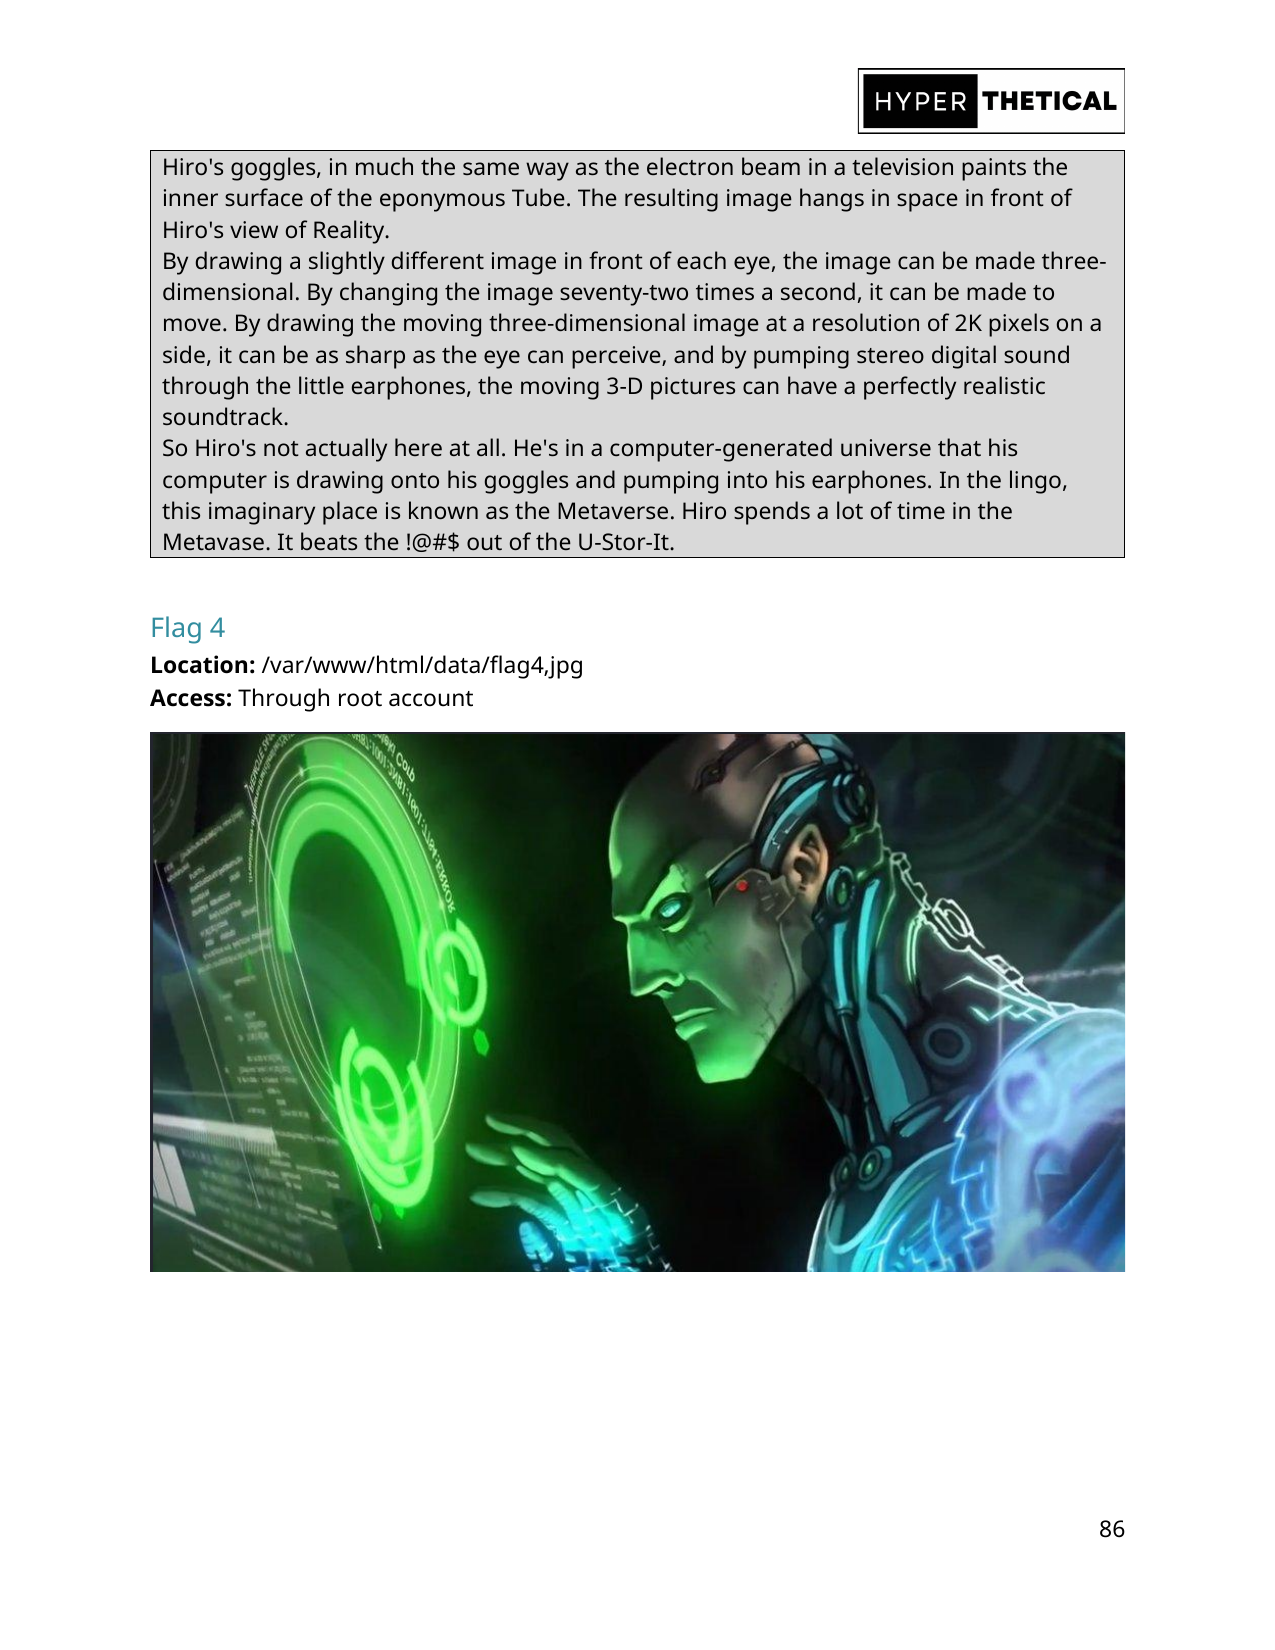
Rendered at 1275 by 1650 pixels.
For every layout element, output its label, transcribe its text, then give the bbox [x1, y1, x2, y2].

subtitle Flag 4 [150, 609, 1125, 646]
picture [857, 68, 1125, 134]
picture [150, 732, 1125, 1272]
text Access: Through root account [150, 682, 1125, 713]
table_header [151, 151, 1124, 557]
text Location: /var/www/html/data/flag4,jpg [150, 648, 1125, 680]
